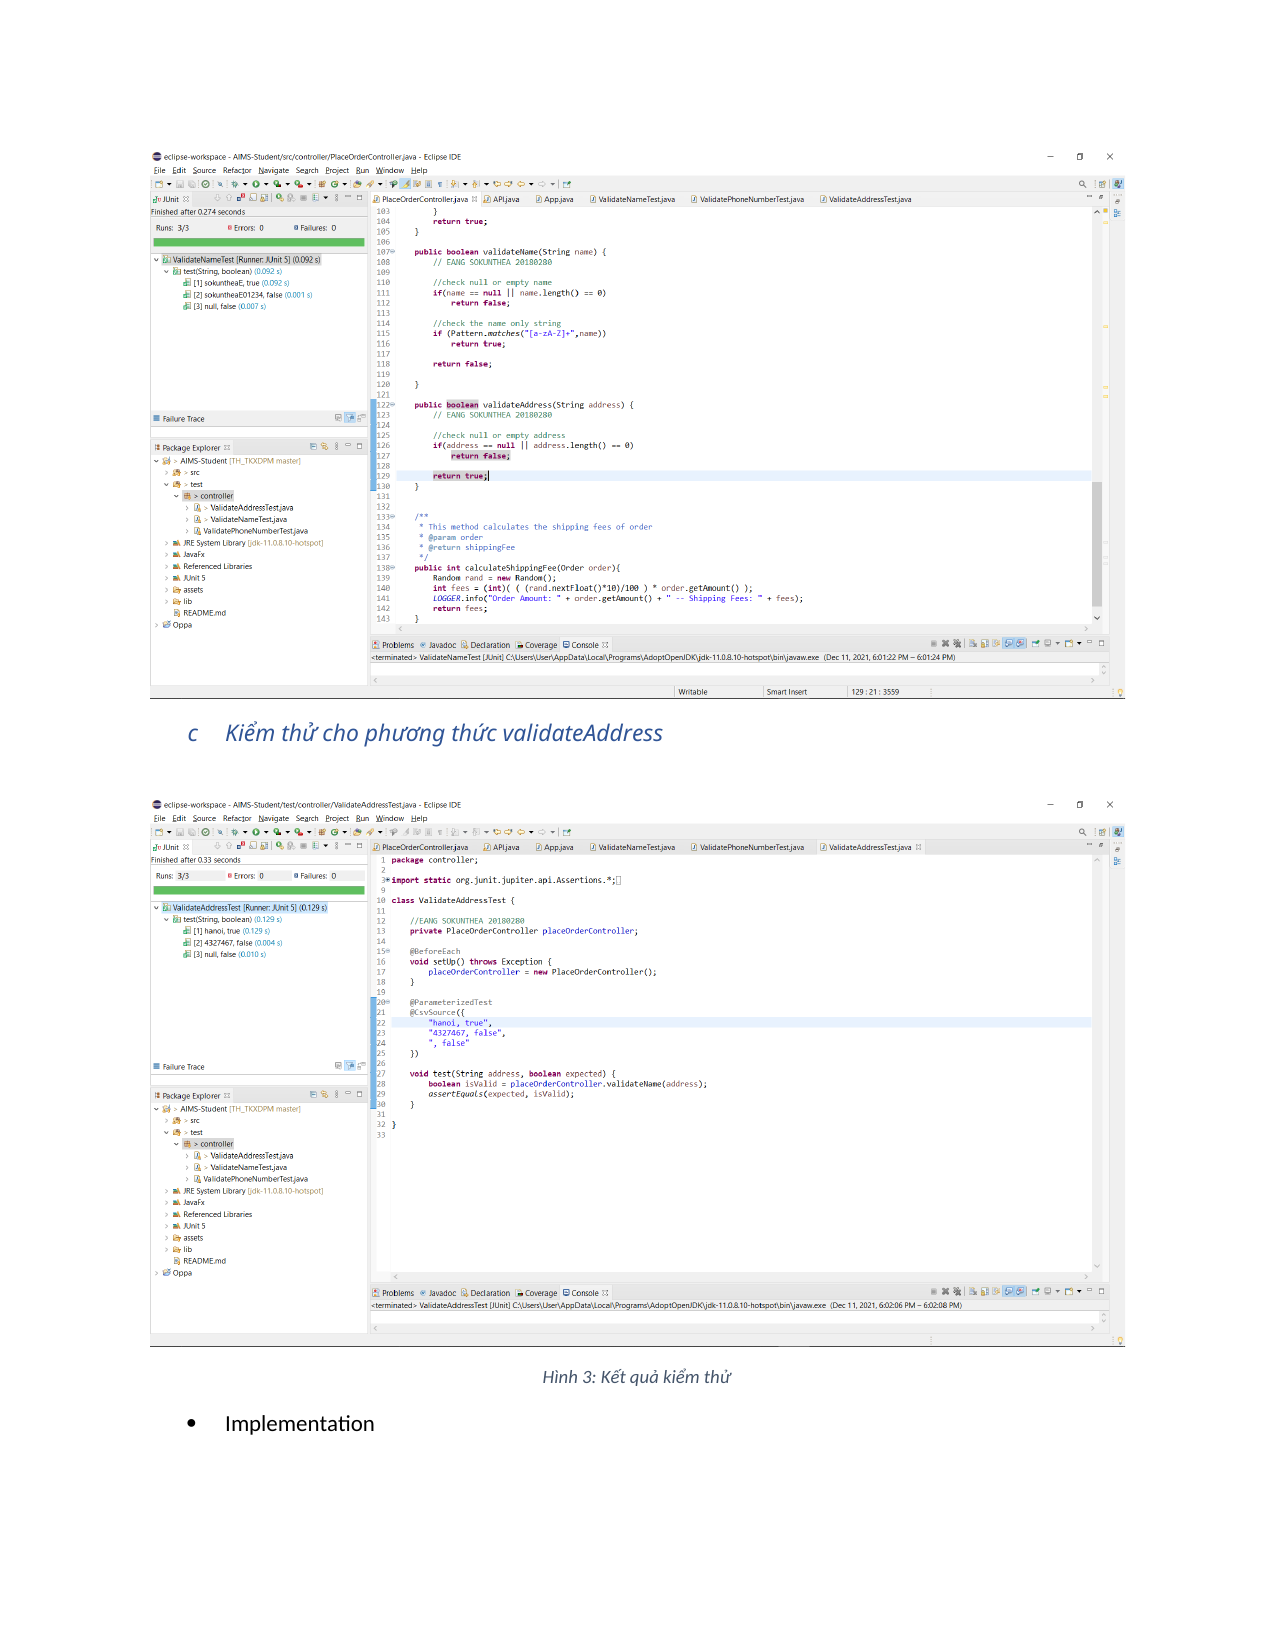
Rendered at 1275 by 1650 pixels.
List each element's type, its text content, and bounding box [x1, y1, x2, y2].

list Implementation [187, 1409, 1125, 1437]
picture [150, 150, 1125, 699]
subtitle Kiểm thử cho phương thức validateAddress [187, 717, 1125, 748]
picture [150, 797, 1125, 1347]
